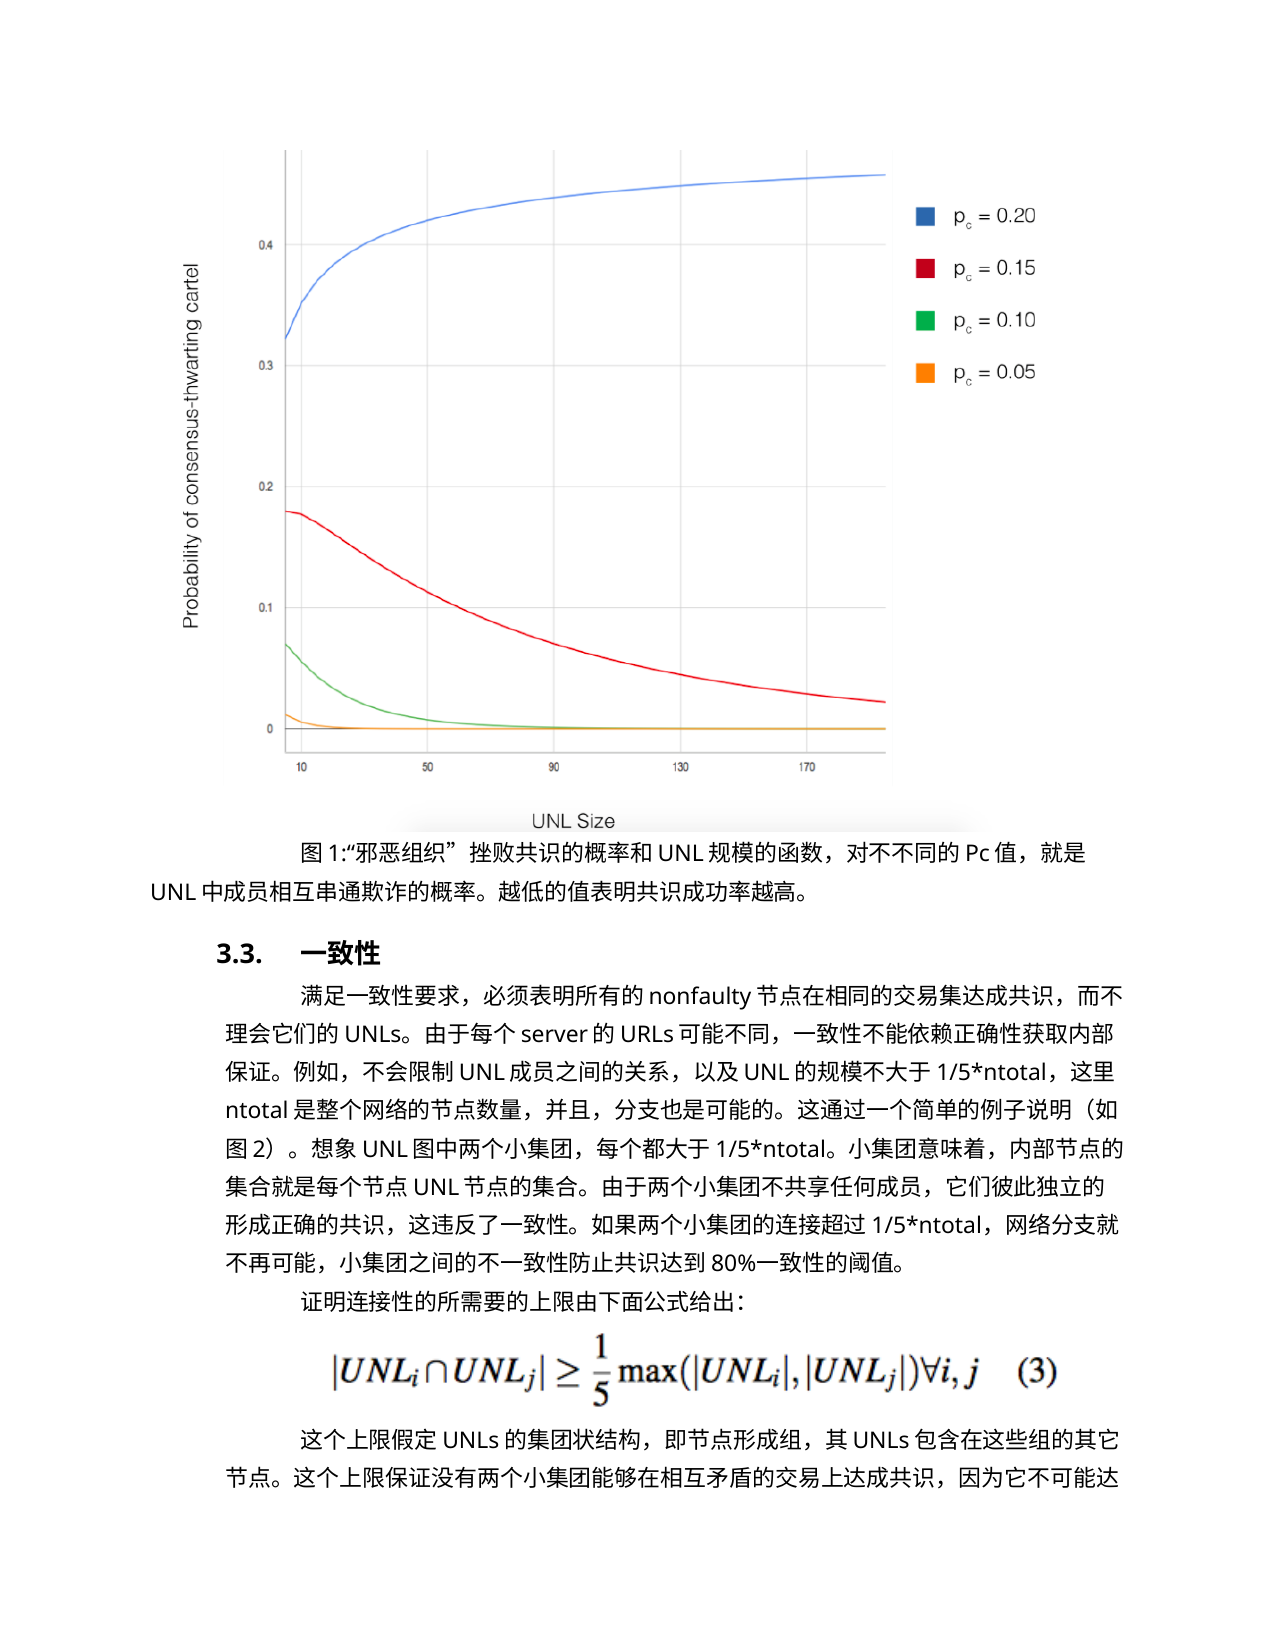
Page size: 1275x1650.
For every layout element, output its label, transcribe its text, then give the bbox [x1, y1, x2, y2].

picture [150, 150, 1125, 832]
text 证明连接性的所需要的上限由下面公式给出： [225, 1284, 1125, 1317]
subtitle 一致性 [263, 932, 1125, 972]
picture [300, 1321, 1083, 1418]
text 图1:“邪恶组织”挫败共识的概率和UNL规模的函数，对不不同的Pc值，就是UNL中成员相互串通欺诈的概率。越低的值表明共识成功率越高。 [150, 835, 1125, 907]
text 满足一致性要求，必须表明所有的nonfaulty节点在相同的交易集达成共识，而不理会它们的UNLs。由于每个server的URLs可能不同，一致性不能依赖正确性获取内部保证。例如，不会限制UNL成员之间的关系，以及UNL的规模不大于1/5*ntotal，这里ntotal是整个网络的节点数量，并且，分支也是可能的。这通过一个简单的例子说明（如图2）。想象UNL图中两个小集团，每个都大于1/5*ntotal。小集团意味着，内部节点的集合就是每个节点UNL节点的集合。由于两个小集团不共享任何成员，它们彼此独立的形成正确的共识，这违反了一致性。如果两个小集团的连接超过1/5*ntotal，网络分支就不再可能，小集团之间的不一致性防止共识达到80%一致性的阈值。 [225, 978, 1125, 1279]
